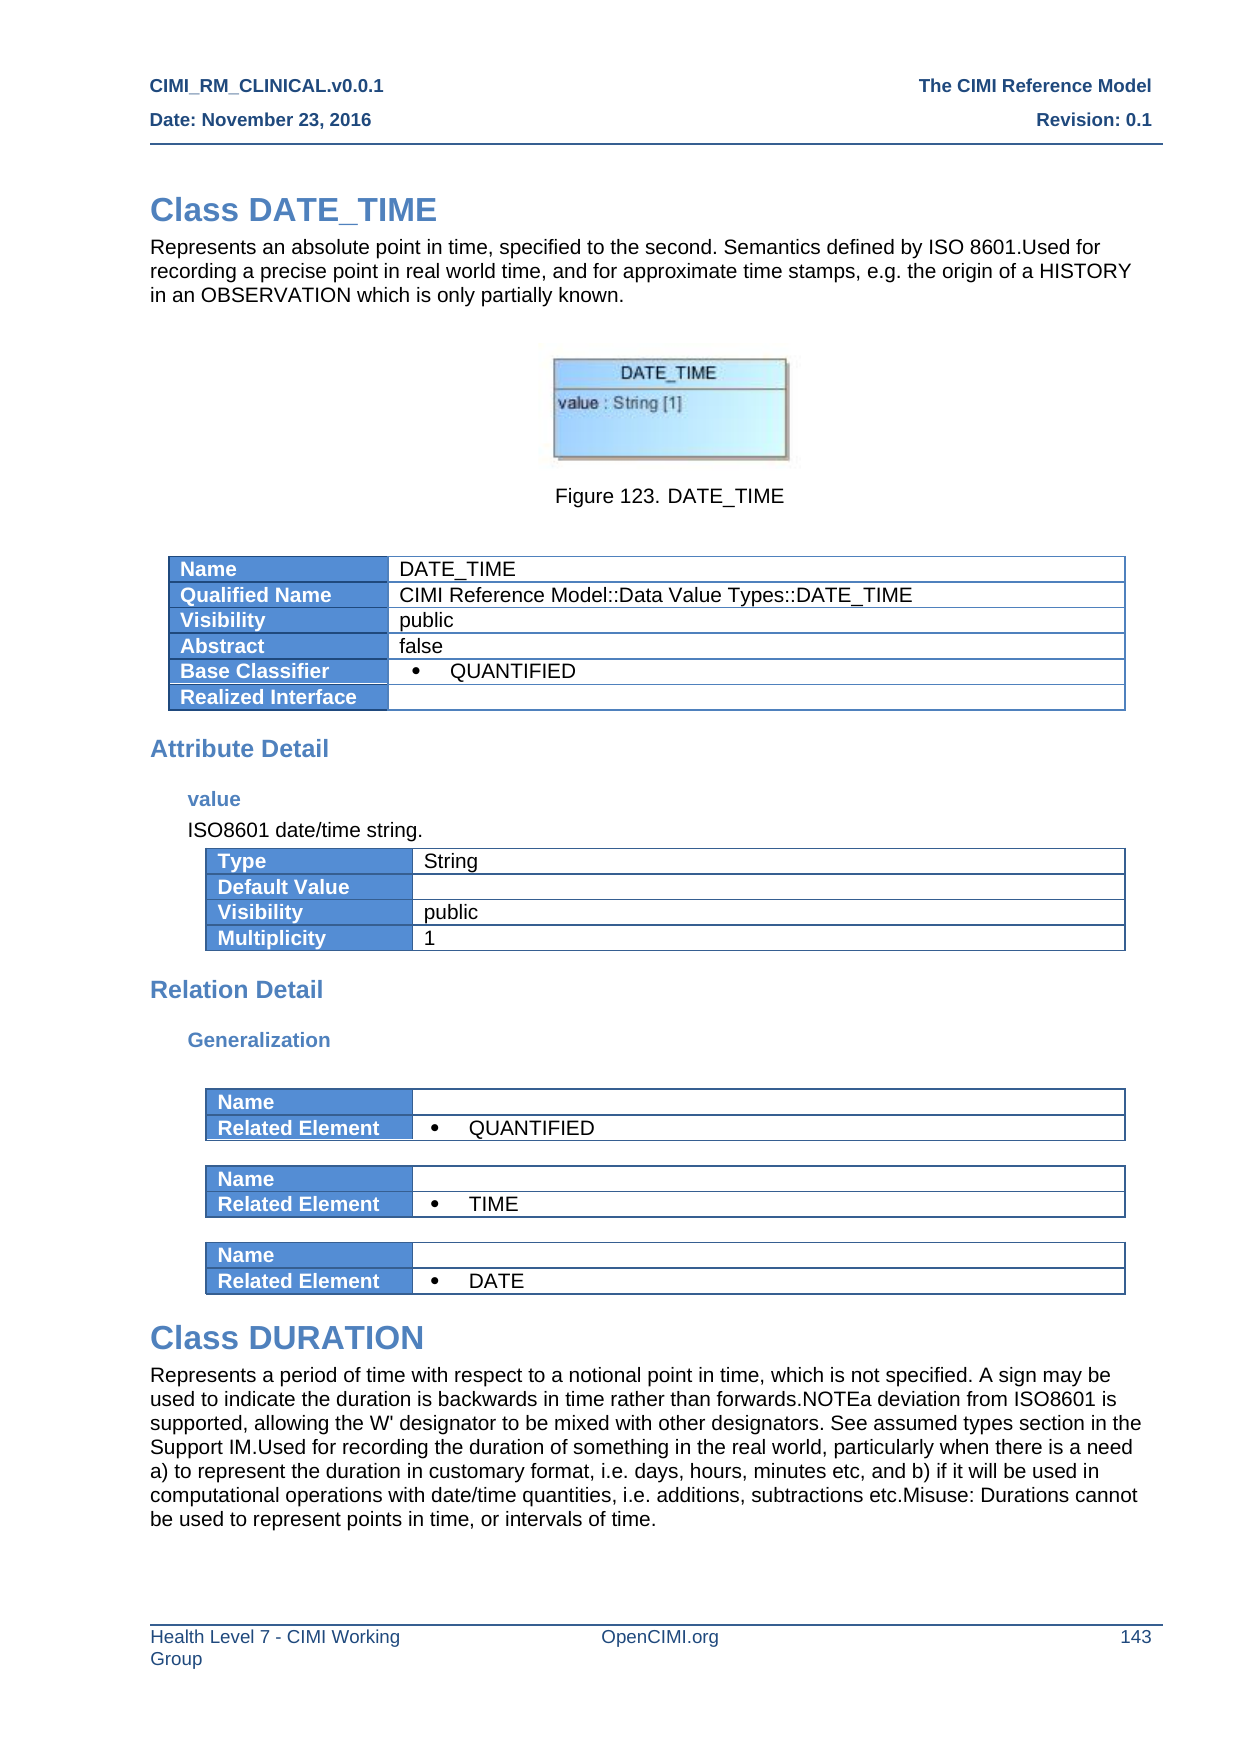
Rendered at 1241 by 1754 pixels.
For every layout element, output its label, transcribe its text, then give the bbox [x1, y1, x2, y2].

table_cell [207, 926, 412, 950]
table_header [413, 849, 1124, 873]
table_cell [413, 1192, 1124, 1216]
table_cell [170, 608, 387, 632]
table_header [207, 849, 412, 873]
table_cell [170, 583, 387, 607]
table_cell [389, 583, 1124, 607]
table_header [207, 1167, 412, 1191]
subtitle Attribute Detail [150, 734, 1152, 763]
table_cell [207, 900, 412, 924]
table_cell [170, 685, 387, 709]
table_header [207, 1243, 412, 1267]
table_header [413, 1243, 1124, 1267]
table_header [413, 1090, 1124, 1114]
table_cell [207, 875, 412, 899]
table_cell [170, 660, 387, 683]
text DATE_TIME [187, 484, 1152, 508]
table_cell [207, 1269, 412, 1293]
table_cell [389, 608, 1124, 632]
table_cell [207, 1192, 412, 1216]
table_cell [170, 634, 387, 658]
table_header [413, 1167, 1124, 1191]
subtitle Generalization [150, 1028, 1152, 1052]
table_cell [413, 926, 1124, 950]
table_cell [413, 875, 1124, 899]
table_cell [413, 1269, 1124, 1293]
subtitle Class DURATION [150, 1318, 1152, 1357]
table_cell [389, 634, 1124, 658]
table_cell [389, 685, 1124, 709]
text Represents an absolute point in time, specified to the second. Semantics defined by ISO 8601. [150, 235, 1152, 307]
picture [538, 343, 801, 472]
text Represents a period of time with respect to a notional point in time, which is not specified. A sign may be used to indicate the duration is backwards in time rather than forwards. [150, 1363, 1152, 1531]
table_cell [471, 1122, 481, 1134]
subtitle Relation Detail [150, 975, 1152, 1004]
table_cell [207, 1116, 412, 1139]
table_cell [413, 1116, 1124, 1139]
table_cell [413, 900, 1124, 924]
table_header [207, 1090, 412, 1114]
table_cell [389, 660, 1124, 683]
subtitle value [150, 787, 1152, 811]
text ISO8601 date/time string. [187, 817, 1152, 841]
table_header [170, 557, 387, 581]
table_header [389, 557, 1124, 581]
subtitle Class DATE_TIME [150, 190, 1152, 229]
